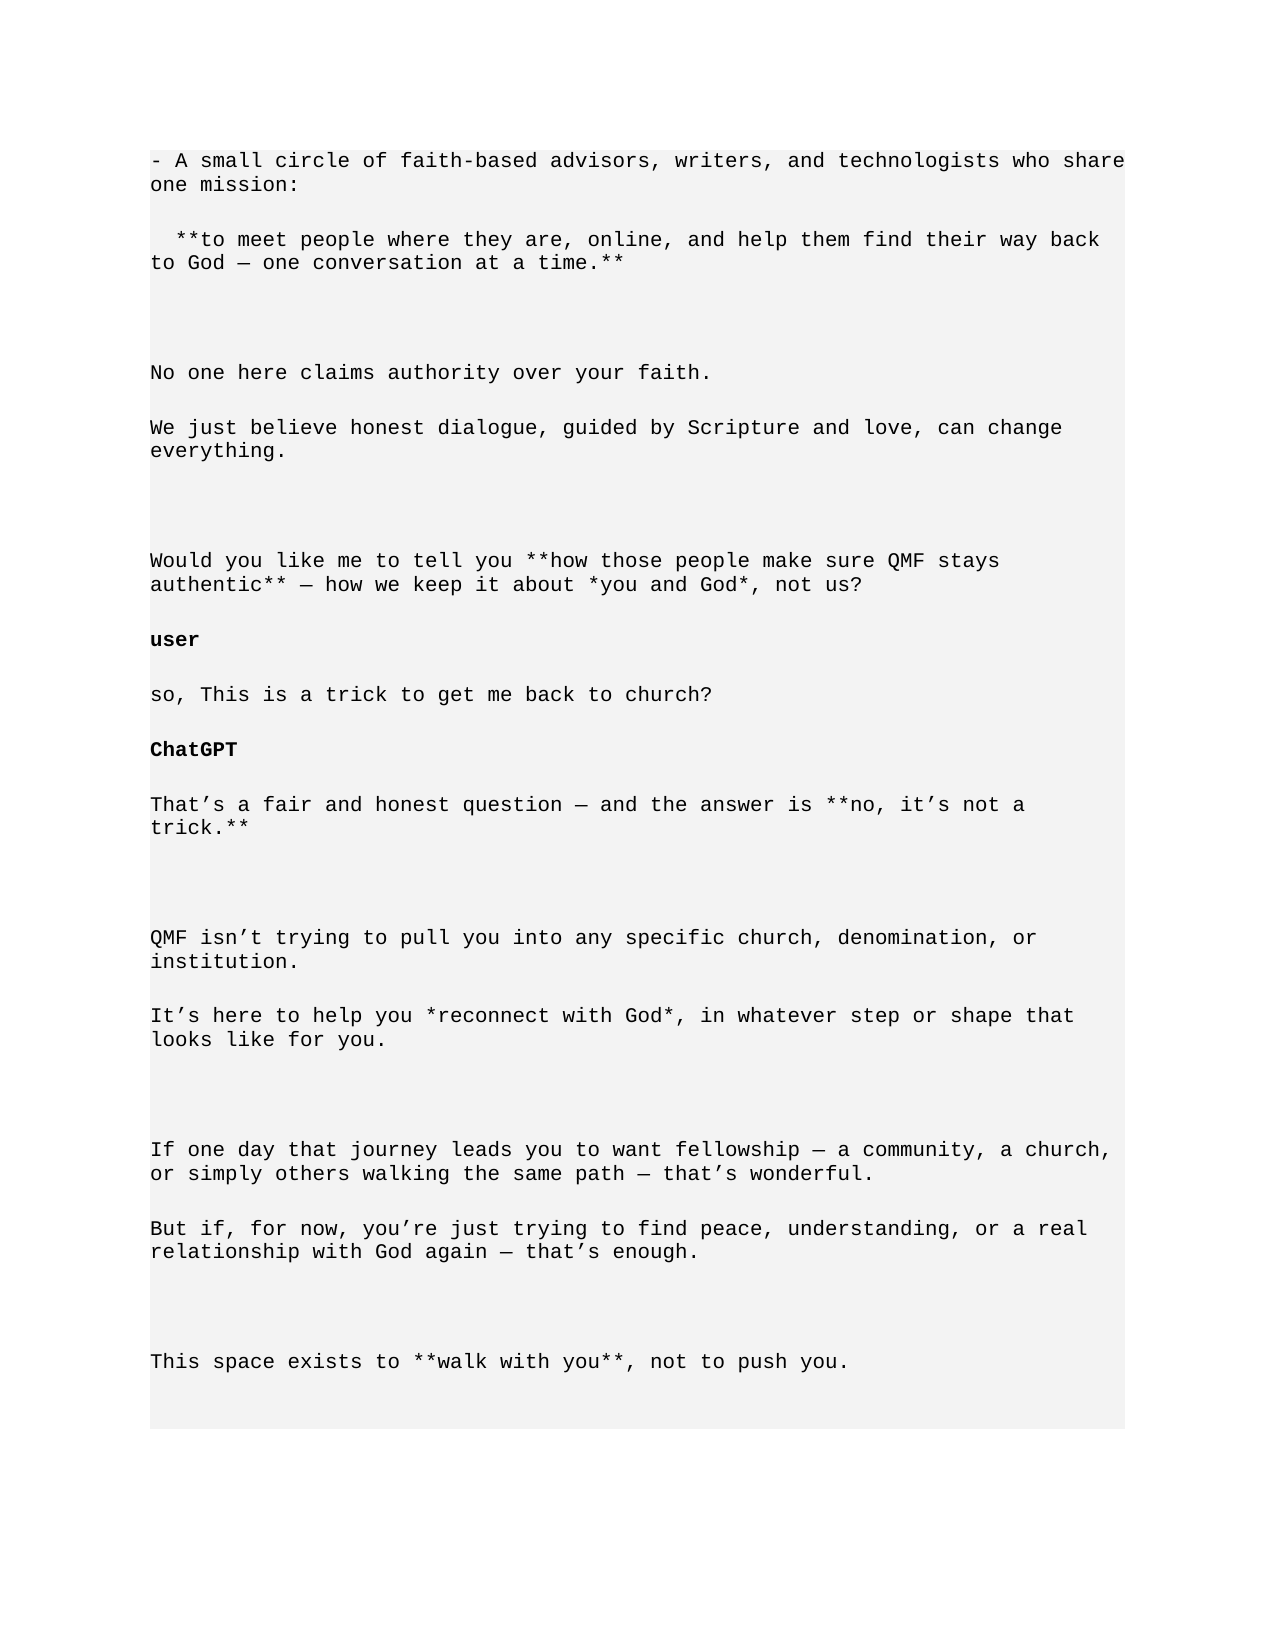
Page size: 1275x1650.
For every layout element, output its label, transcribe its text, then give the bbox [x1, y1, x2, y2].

text This space exists to **walk with you**, not to push you. [150, 1351, 1125, 1374]
text We just believe honest dialogue, guided by Scripture and love, can change everything. [150, 417, 1125, 464]
text - A small circle of faith-based advisors, writers, and technologists who share one mission: [150, 150, 1125, 197]
text No one here claims authority over your faith. [150, 362, 1125, 386]
text ChatGPT [150, 739, 1125, 762]
text But if, for now, you’re just trying to find peace, understanding, or a real relationship with God again — that’s enough. [150, 1217, 1125, 1265]
text It’s here to help you *reconnect with God*, in whatever step or shape that looks like for you. [150, 1006, 1125, 1053]
text so, This is a trick to get me back to church? [150, 684, 1125, 707]
text user [150, 629, 1125, 652]
text QMF isn’t trying to pull you into any specific church, denomination, or institution. [150, 927, 1125, 974]
text If one day that journey leads you to want fellowship — a community, a church, or simply others walking the same path — that’s wonderful. [150, 1139, 1125, 1186]
text **to meet people where they are, online, and help them find their way back to God — one conversation at a time.** [150, 228, 1125, 276]
text That’s a fair and honest question — and the answer is **no, it’s not a trick.** [150, 793, 1125, 841]
text Would you like me to tell you **how those people make sure QMF stays authentic** — how we keep it about *you and God*, not us? [150, 550, 1125, 598]
